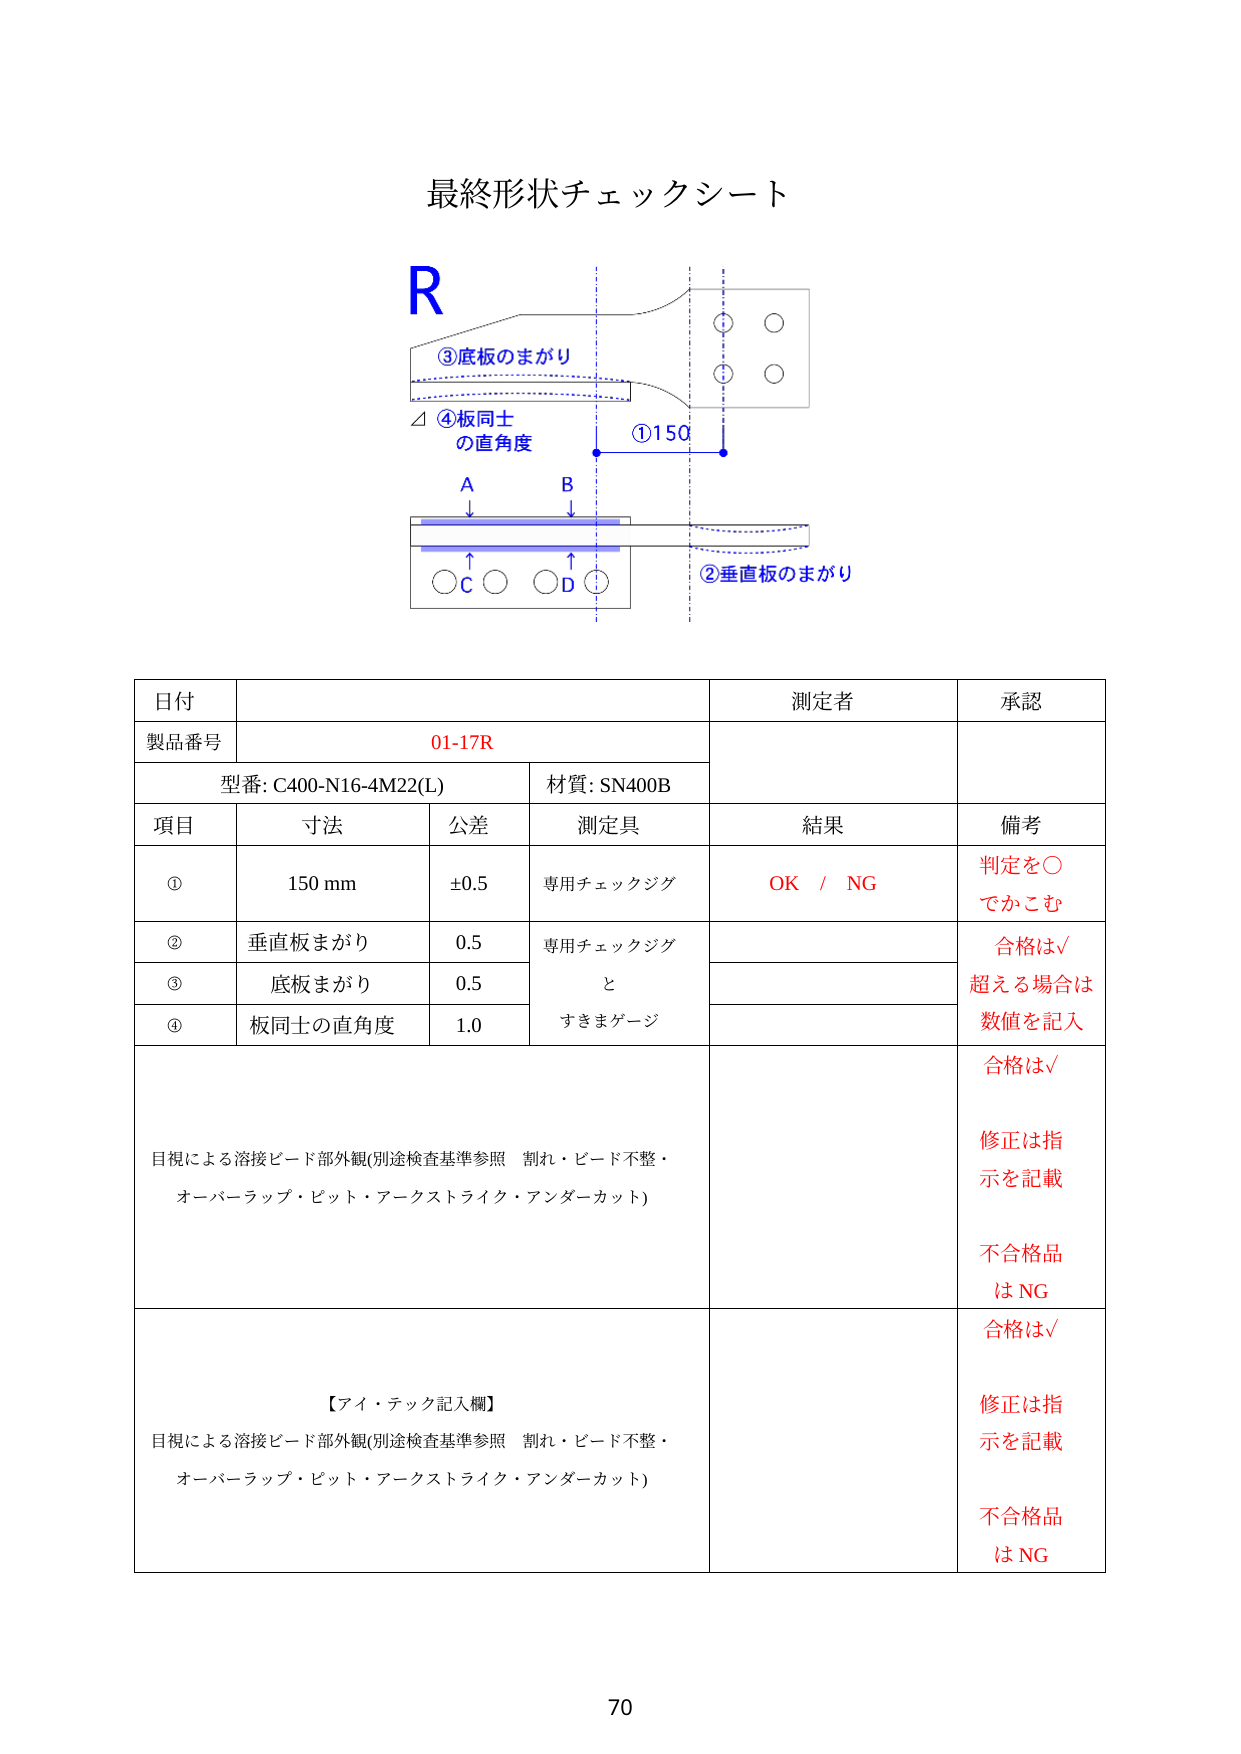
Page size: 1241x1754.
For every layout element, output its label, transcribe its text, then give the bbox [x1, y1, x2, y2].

table_cell [710, 922, 957, 962]
table_cell 項目 [135, 804, 236, 845]
table_cell 板同士の直角度 [237, 1005, 429, 1045]
table_cell 150 mm [237, 846, 429, 921]
table_cell 製品番号 [135, 722, 236, 762]
table_cell [710, 963, 957, 1003]
table_cell 合格は✓ 超える場合は数値を記入 [958, 922, 1105, 1045]
table_cell 判定を○でかこむ [958, 846, 1105, 921]
table_cell [710, 1309, 957, 1572]
table_cell 垂直板まがり [237, 922, 429, 962]
table_cell 専用チェックジグ と すきまゲージ [530, 922, 709, 1045]
table_cell 材質: SN400B [530, 763, 709, 803]
table_header 承認 [958, 680, 1105, 721]
table_cell ① [135, 846, 236, 921]
table_cell [710, 1005, 957, 1045]
table_cell 結果 [710, 804, 957, 845]
table_cell 【アイ・テック記入欄】 目視による溶接ビード部外観(別途検査基準参照 割れ・ビード不整・ オーバーラップ・ピット・アークストライク・アンダーカット) [135, 1309, 709, 1572]
table_cell 専用チェックジグ [530, 846, 709, 921]
picture [407, 266, 855, 622]
table_cell OK / NG [710, 846, 957, 921]
table_header 測定者 [710, 680, 957, 721]
table_cell 合格は✓ 修正は指示を記載 不合格品はNG [958, 1046, 1105, 1308]
table_header [237, 680, 709, 721]
table_cell ② [135, 922, 236, 962]
table_cell ④ [135, 1005, 236, 1045]
table_cell 寸法 [237, 804, 429, 845]
table_cell 01-17R [237, 722, 709, 762]
table_cell 0.5 [430, 963, 529, 1003]
table_cell ±0.5 [430, 846, 529, 921]
table_cell 目視による溶接ビード部外観(別途検査基準参照 割れ・ビード不整・ オーバーラップ・ピット・アークストライク・アンダーカット) [135, 1046, 709, 1308]
table_cell 合格は✓ 修正は指示を記載 不合格品はNG [958, 1309, 1105, 1572]
table_cell 型番: C400-N16-4M22(L) [135, 763, 529, 803]
table_cell 底板まがり [237, 963, 429, 1003]
table_cell ③ [135, 963, 236, 1003]
table_cell [958, 722, 1105, 803]
table_cell 測定具 [530, 804, 709, 845]
table_cell [710, 722, 957, 803]
table_cell 0.5 [430, 922, 529, 962]
table_cell 備考 [958, 804, 1105, 845]
table_cell 1.0 [430, 1005, 529, 1045]
table_cell [710, 1046, 957, 1308]
text 最終形状チェックシート [118, 154, 1100, 229]
table_cell 公差 [430, 804, 529, 845]
table_header 日付 [135, 680, 236, 721]
